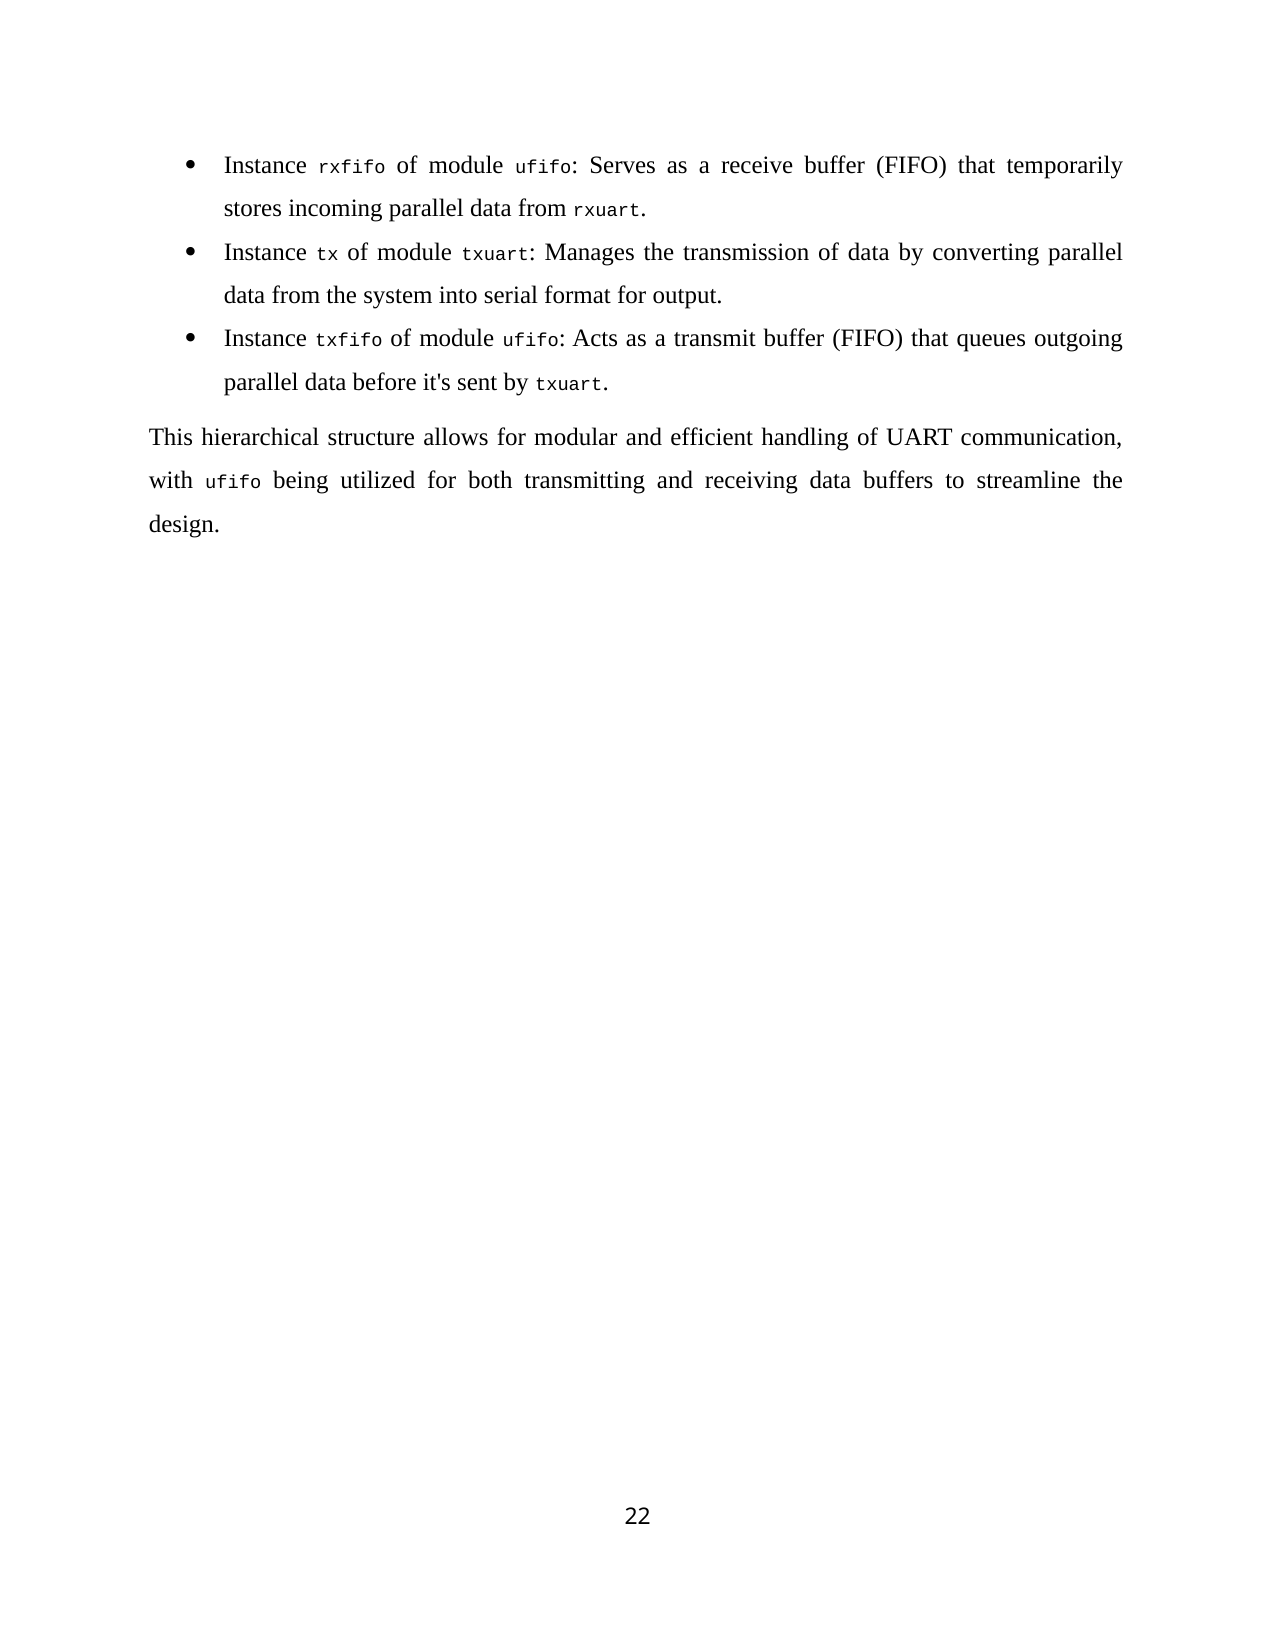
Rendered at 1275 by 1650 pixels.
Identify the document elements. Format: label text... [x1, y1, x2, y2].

text This hierarchical structure allows for modular and efficient handling of UART communication, with ufifo being utilized for both transmitting and receiving data buffers to streamline the design. [148, 422, 1124, 538]
list Instance rxfifo of module ufifo: Serves as a receive buffer (FIFO) that temporarily stores incoming parallel data from rxuart. [186, 150, 1124, 222]
list Instance txfifo of module ufifo: Acts as a transmit buffer (FIFO) that queues outgoing parallel data before it's sent by txuart. [186, 323, 1124, 396]
list Instance tx of module txuart: Manages the transmission of data by converting parallel data from the system into serial format for output. [186, 237, 1124, 309]
